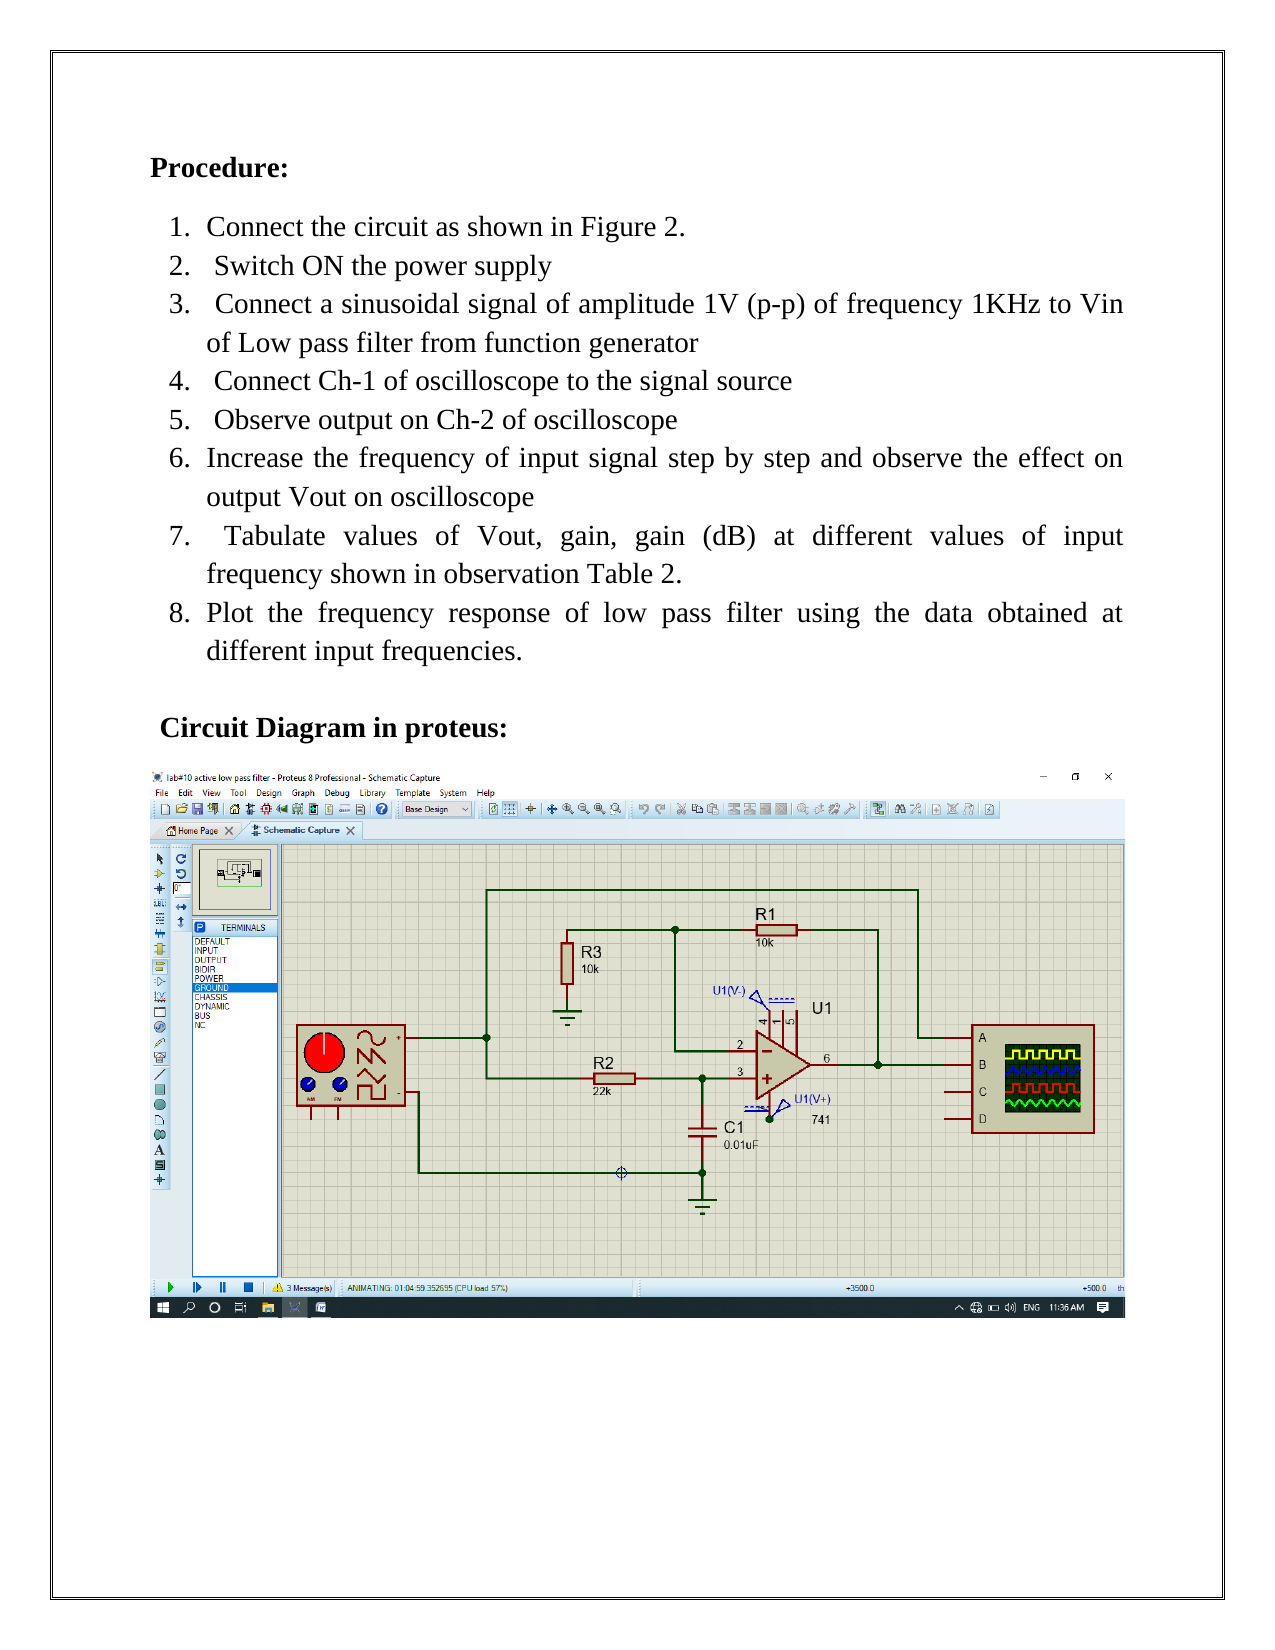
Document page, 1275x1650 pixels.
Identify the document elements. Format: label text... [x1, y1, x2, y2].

list Connect Ch-1 of oscilloscope to the signal source [169, 363, 1125, 397]
list Tabulate values of Vout, gain, gain (dB) at different values of input frequency shown in observation Table 2. [169, 518, 1125, 590]
picture [150, 769, 1125, 1318]
list Connect a sinusoidal signal of amplitude 1V (p-p) of frequency 1KHz to Vin of Low pass filter from function generator [169, 286, 1125, 358]
list Plot the frequency response of low pass filter using the data obtained at different input frequencies. [169, 595, 1125, 667]
text Procedure: [150, 150, 1125, 183]
list Connect the circuit as shown in Figure 2. [169, 209, 1125, 243]
list Increase the frequency of input signal step by step and observe the effect on output Vout on oscilloscope [169, 441, 1125, 513]
list Switch ON the power supply [169, 248, 1125, 281]
list Observe output on Ch-2 of oscilloscope [169, 402, 1125, 436]
list Circuit Diagram in proteus: [159, 710, 1125, 744]
